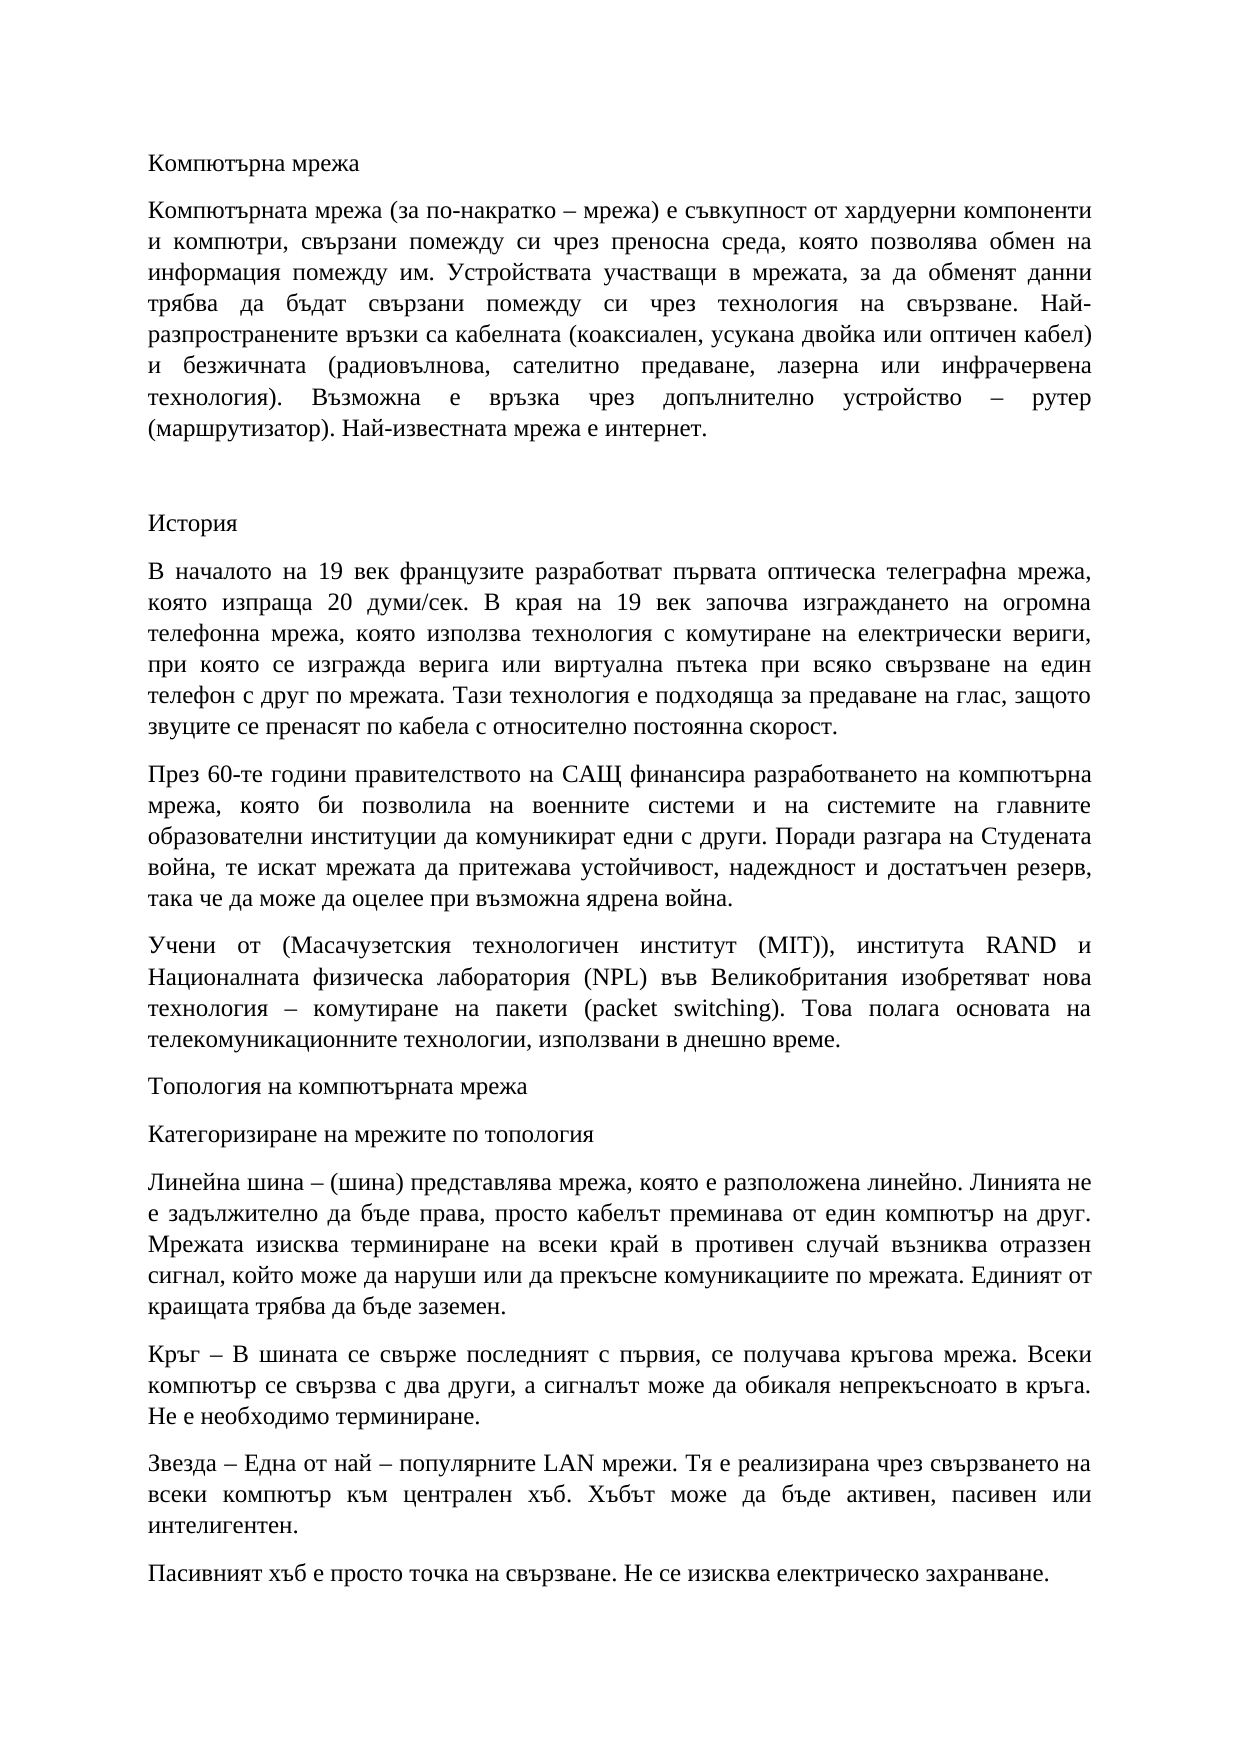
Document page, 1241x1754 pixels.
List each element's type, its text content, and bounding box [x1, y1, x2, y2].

text Кръг – В шината се свърже последният с първия, се получава кръгова мрежа. Всеки компютър се свързва с два други, а сигналът може да обикаля непрекъсноато в кръга. Не е необходимо терминиране. [148, 1339, 1093, 1429]
text Звезда – Една от най – популярните LAN мрежи. Тя е реализирана чрез свързването на всеки компютър към централен хъб. Хъбът може да бъде активен, пасивен или интелигентен. [148, 1448, 1093, 1539]
text Учени от (Масачузетския технологичен институт (MIT)), института RAND и Националната физическа лаборатория (NPL) във Великобритания изобретяват нова технология – комутиране на пакети (packet switching). Това полага основата на телекомуникационните технологии, използвани в днешно време. [148, 931, 1093, 1052]
text Категоризиране на мрежите по топология [148, 1119, 1093, 1148]
text Линейна шина – (шина) представлява мрежа, която е разположена линейно. Линията не е задължително да бъде права, просто кабелът преминава от един компютър на друг. Мрежата изисква терминиране на всеки край в противен случай възниква отраззен сигнал, който може да наруши или да прекъсне комуникациите по мрежата. Единият от краищата трябва да бъде заземен. [148, 1167, 1093, 1320]
text В началото на 19 век французите разработват първата оптическа телеграфна мрежа, която изпраща 20 думи/сек. В края на 19 век започва изграждането на огромна телефонна мрежа, която използва технология с комутиране на електрически вериги, при която се изгражда верига или виртуална пътека при всяко свързване на един телефон с друг по мрежата. Тази технология е подходяща за предаване на глас, защото звуците се пренасят по кабела с относително постоянна скорост. [148, 556, 1093, 740]
text През 60-те години правителството на САЩ финансира разработването на компютърна мрежа, която би позволила на военните системи и на системите на главните образователни институции да комуникират едни с други. Поради разгара на Студената война, те искат мрежата да притежава устойчивост, надеждност и достатъчен резерв, така че да може да оцелее при възможна ядрена война. [148, 759, 1093, 912]
text Пасивният хъб е просто точка на свързване. Не се изисква електрическо захранване. [148, 1558, 1093, 1587]
text История [148, 508, 1093, 537]
text Топология на компютърната мрежа [148, 1071, 1093, 1100]
text Компютърната мрежа (за по-накратко – мрежа) е съвкупност от хардуерни компоненти и компютри, свързани помежду си чрез преносна среда, която позволява обмен на информация помежду им. Устройствата участващи в мрежата, за да обменят данни трябва да бъдат свързани помежду си чрез технология на свързване. Най-разпространените връзки са кабелната (коаксиален, усукана двойка или оптичен кабел) и безжичната (радиовълнова, сателитно предаване, лазерна или инфрачервена технология). Възможна е връзка чрез допълнително устройство – рутер (маршрутизатор). Най-известната мрежа е интернет. [148, 195, 1093, 441]
text Компютърна мрежа [148, 148, 1093, 176]
